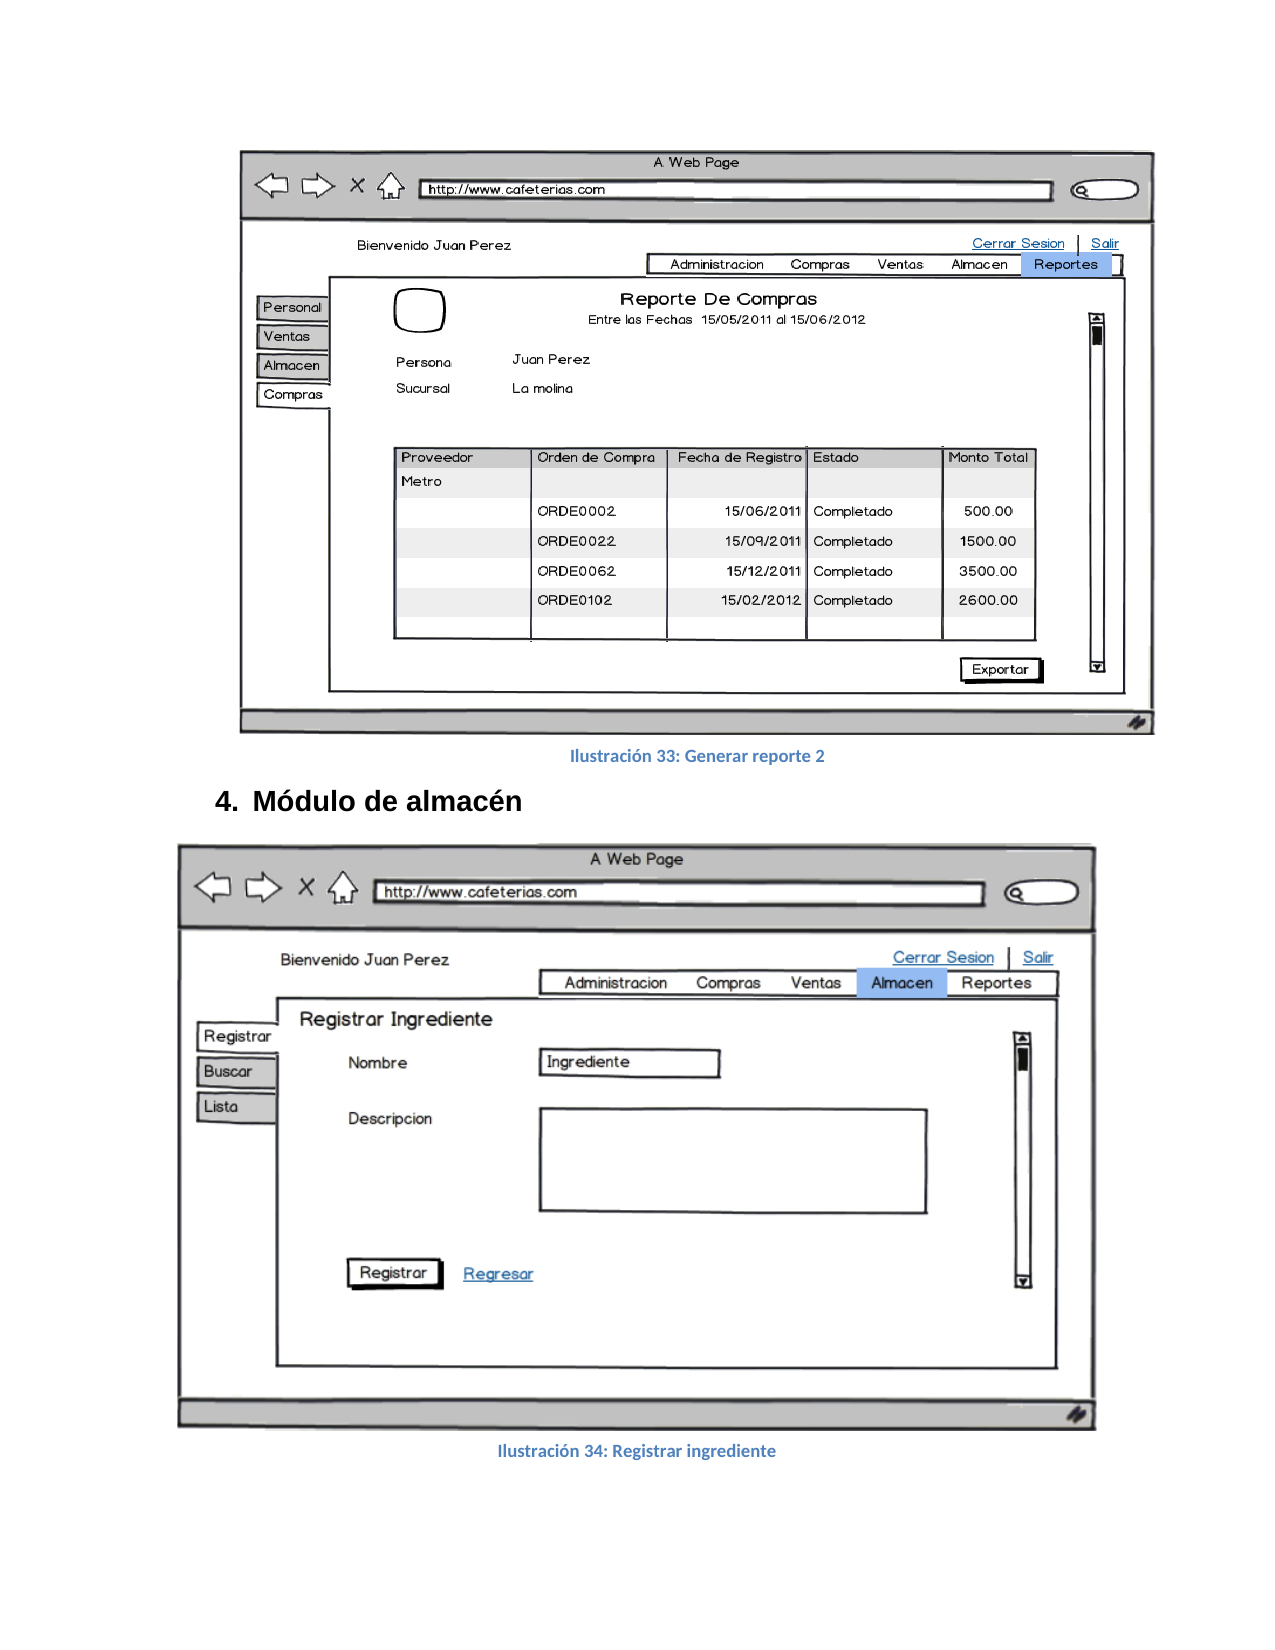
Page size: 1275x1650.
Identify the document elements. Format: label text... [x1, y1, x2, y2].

picture [239, 150, 1156, 735]
list Módulo de almacén [215, 784, 1098, 817]
picture [177, 843, 1097, 1431]
